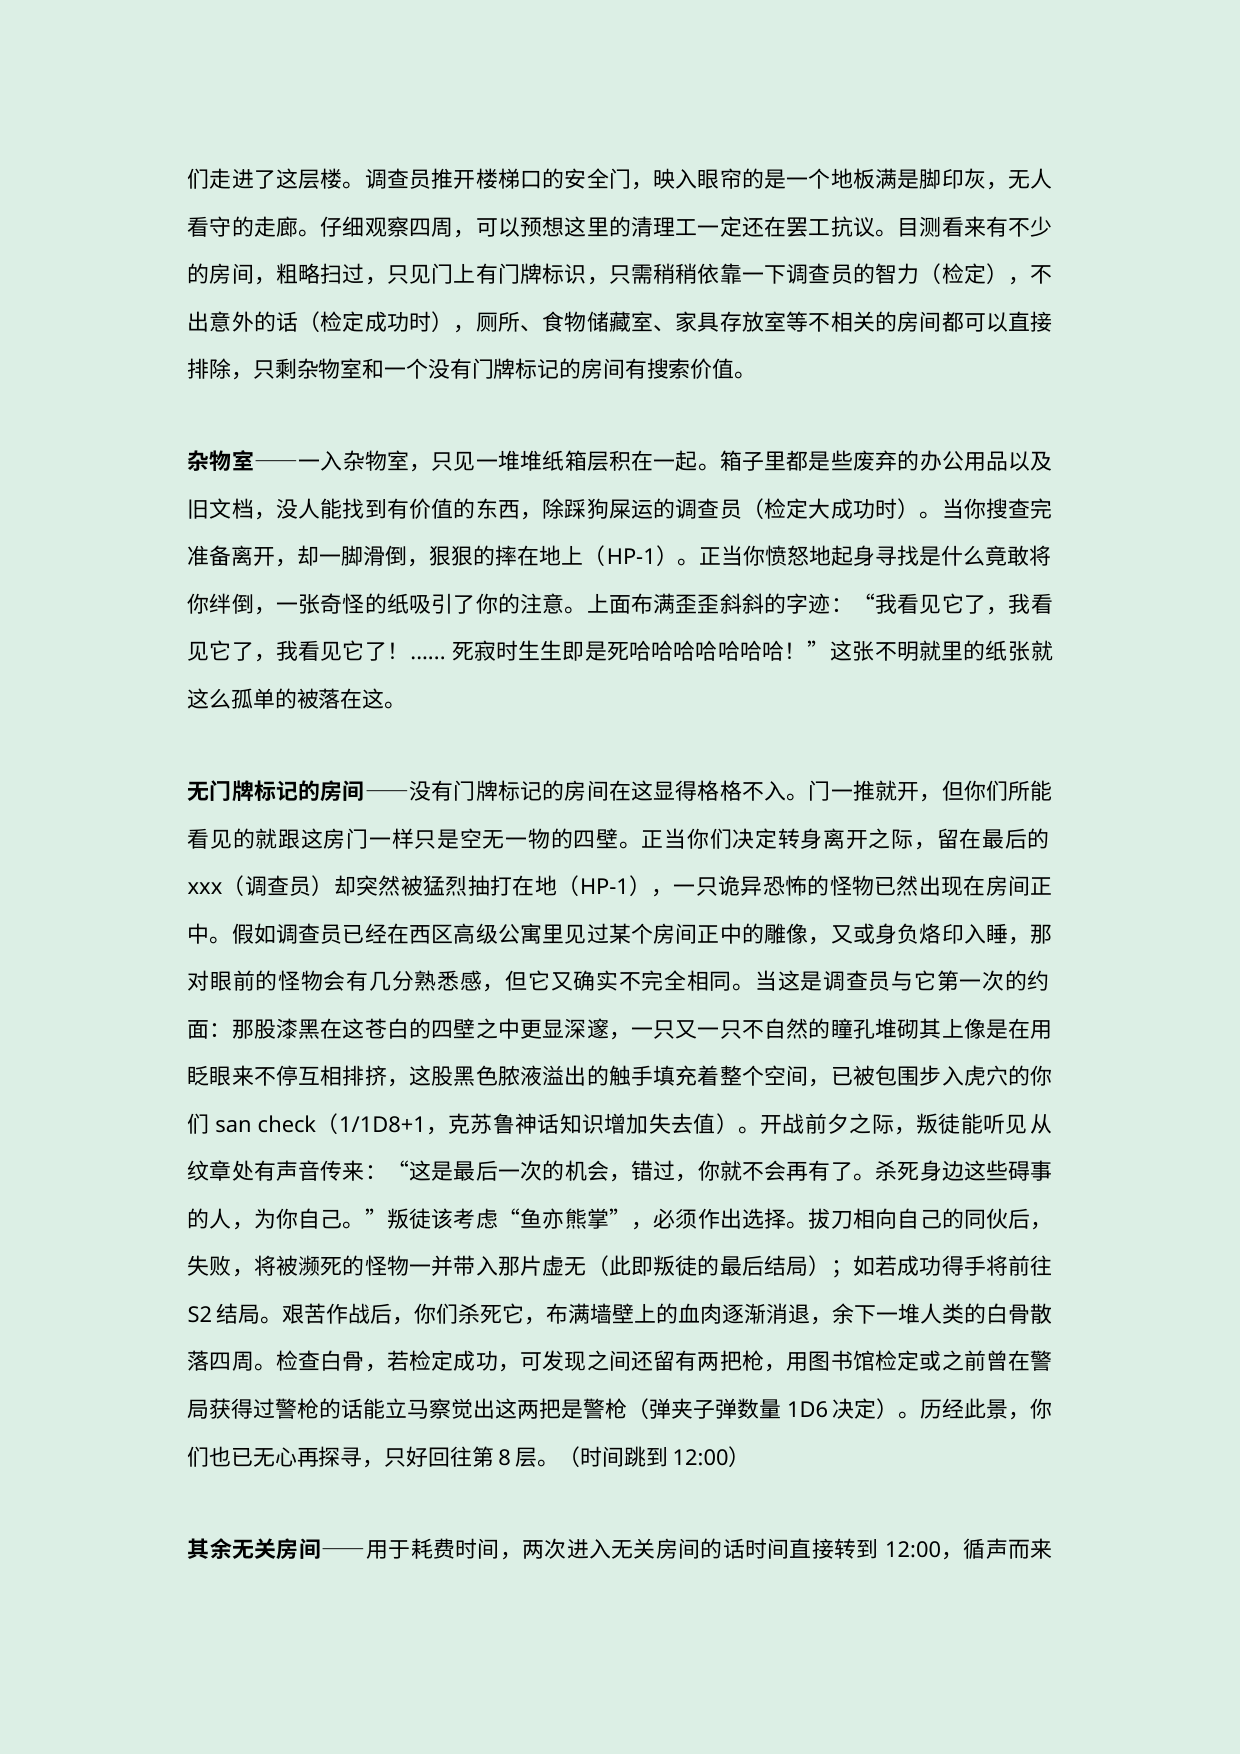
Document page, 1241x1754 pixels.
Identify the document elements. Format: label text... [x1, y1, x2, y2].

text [187, 162, 1053, 384]
text 无门牌标记的房间——没有门牌标记的房间在这显得格格不入。门一推就开，但你们所能看见的就跟这房门一样只是空无一物的四壁。正当你们决定转身离开之际，留在最后的xxx（调查员）却突然被猛烈抽打在地（HP-1），一只诡异恐怖的怪物已然出现在房间正中。假如调查员已经在西区高级公寓里见过某个房间正中的雕像，又或身负烙印入睡，那对眼前的怪物会有几分熟悉感，但它又确实不完全相同。当这是调查员与它第一次的约面：那股漆黑在这苍白的四壁之中更显深邃，一只又一只不自然的瞳孔堆砌其上像是在用眨眼来不停互相排挤，这股黑色脓液溢出的触手填充着整个空间，已被包围步入虎穴的你们 san check（1/1D8+1，克苏鲁神话知识增加失去值）。开战前夕之际，叛徒能听见从纹章处有声音传来：“这是最后一次的机会，错过，你就不会再有了。杀死身边这些碍事的人，为你自己。”叛徒该考虑“鱼亦熊掌”，必须作出选择。拔刀相向自己的同伙后，失败，将被濒死的怪物一并带入那片虚无（此即叛徒的最后结局）；如若成功得手将前往S2结局。艰苦作战后，你们杀死它，布满墙壁上的血肉逐渐消退，余下一堆人类的白骨散落四周。检查白骨，若检定成功，可发现之间还留有两把枪，用图书馆检定或之前曾在警局获得过警枪的话能立马察觉出这两把是警枪（弹夹子弹数量1D6决定）。历经此景，你们也已无心再探寻，只好回往第8层。（时间跳到12:00） [187, 774, 1053, 1471]
text 杂物室——一入杂物室，只见一堆堆纸箱层积在一起。箱子里都是些废弃的办公用品以及旧文档，没人能找到有价值的东西，除踩狗屎运的调查员（检定大成功时）。当你搜查完准备离开，却一脚滑倒，狠狠的摔在地上（HP-1）。正当你愤怒地起身寻找是什么竟敢将你绊倒，一张奇怪的纸吸引了你的注意。上面布满歪歪斜斜的字迹：“我看见它了，我看见它了，我看见它了！...... 死寂时生生即是死哈哈哈哈哈哈哈！”这张不明就里的纸张就这么孤单的被落在这。 [187, 444, 1053, 713]
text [187, 1532, 1053, 1563]
